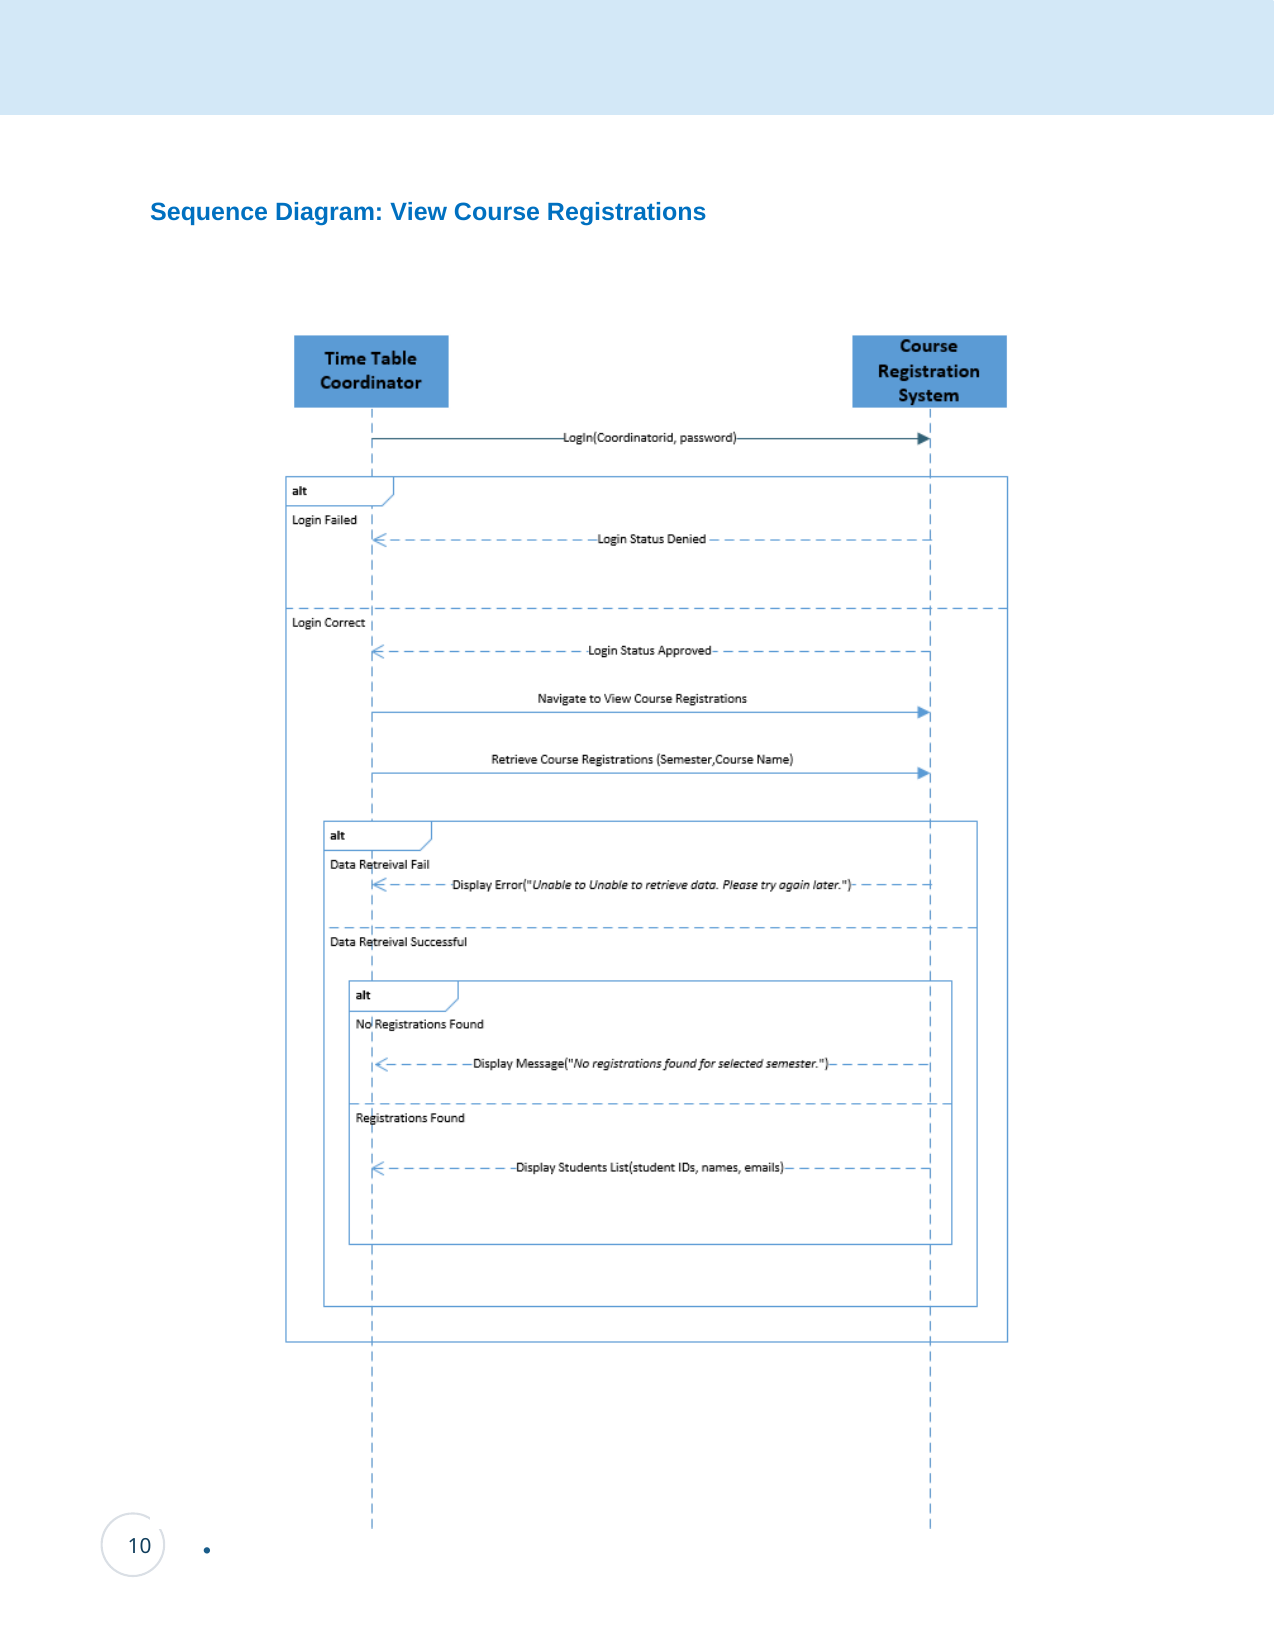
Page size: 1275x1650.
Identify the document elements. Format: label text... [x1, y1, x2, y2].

picture [150, 276, 1164, 1529]
text Sequence Diagram: View Course Registrations [150, 197, 1125, 225]
